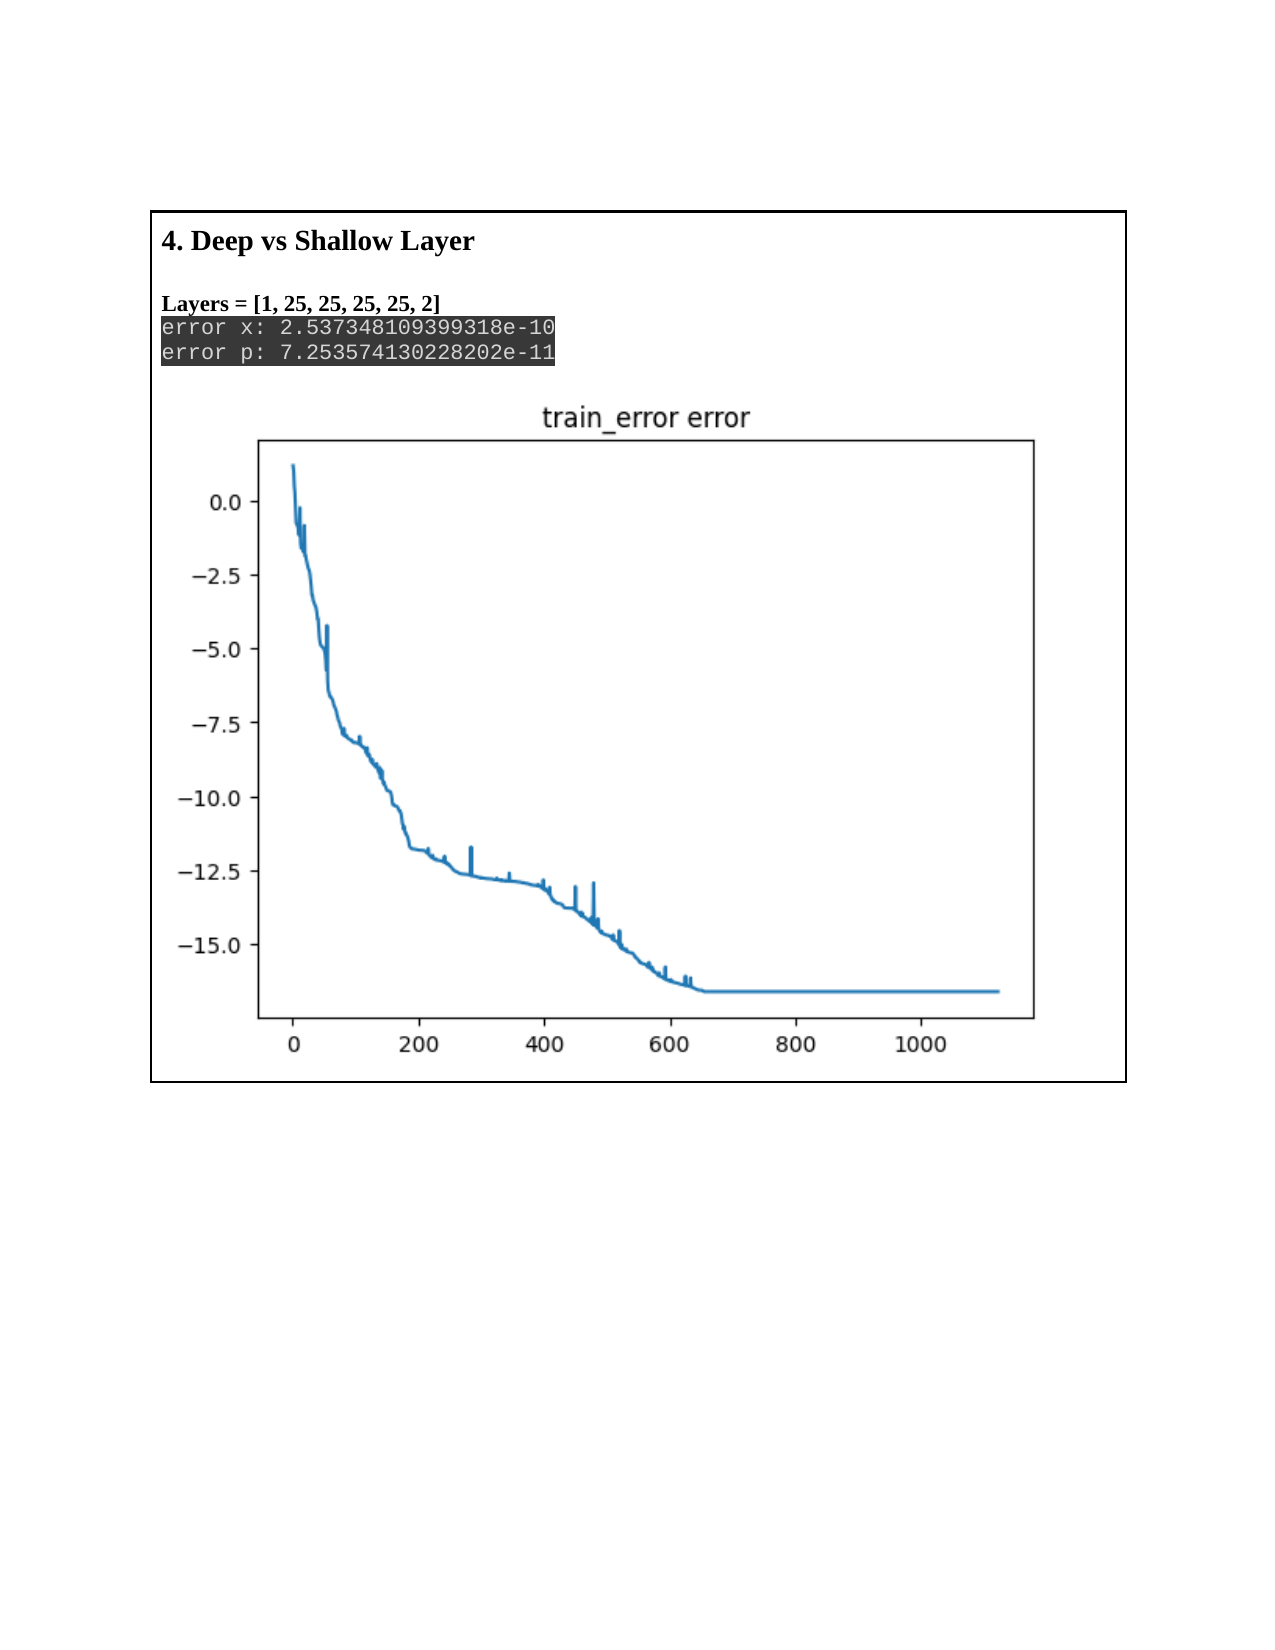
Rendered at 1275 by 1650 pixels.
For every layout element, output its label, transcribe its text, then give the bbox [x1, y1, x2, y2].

table_header 4. Deep vs Shallow Layer Layers = [1, 25, 25, 25, 25, 2] error x: 2.537348109399318e-10 error p: 7.253574130228202e-11 [152, 213, 1125, 1081]
picture [161, 390, 1049, 1071]
